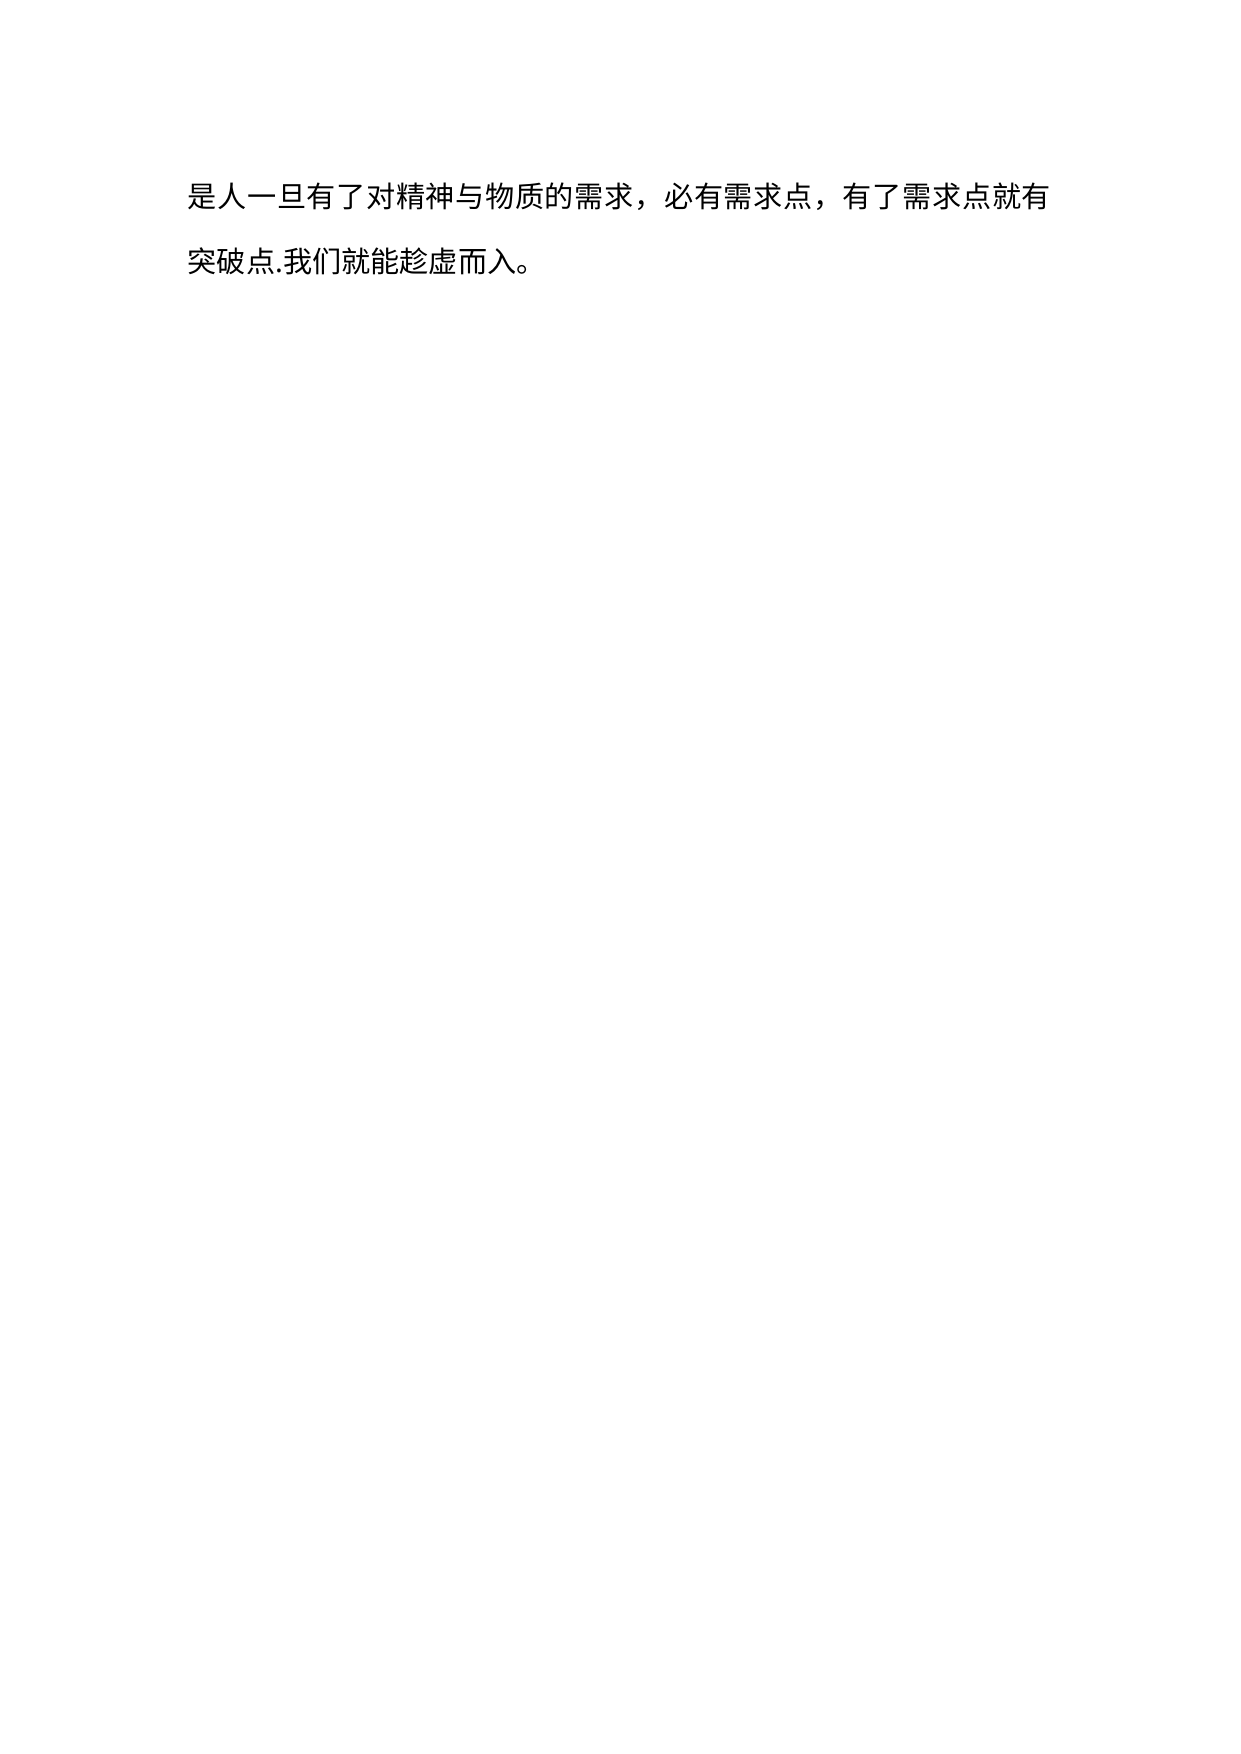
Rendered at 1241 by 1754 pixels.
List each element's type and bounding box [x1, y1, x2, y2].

list [187, 162, 1053, 292]
